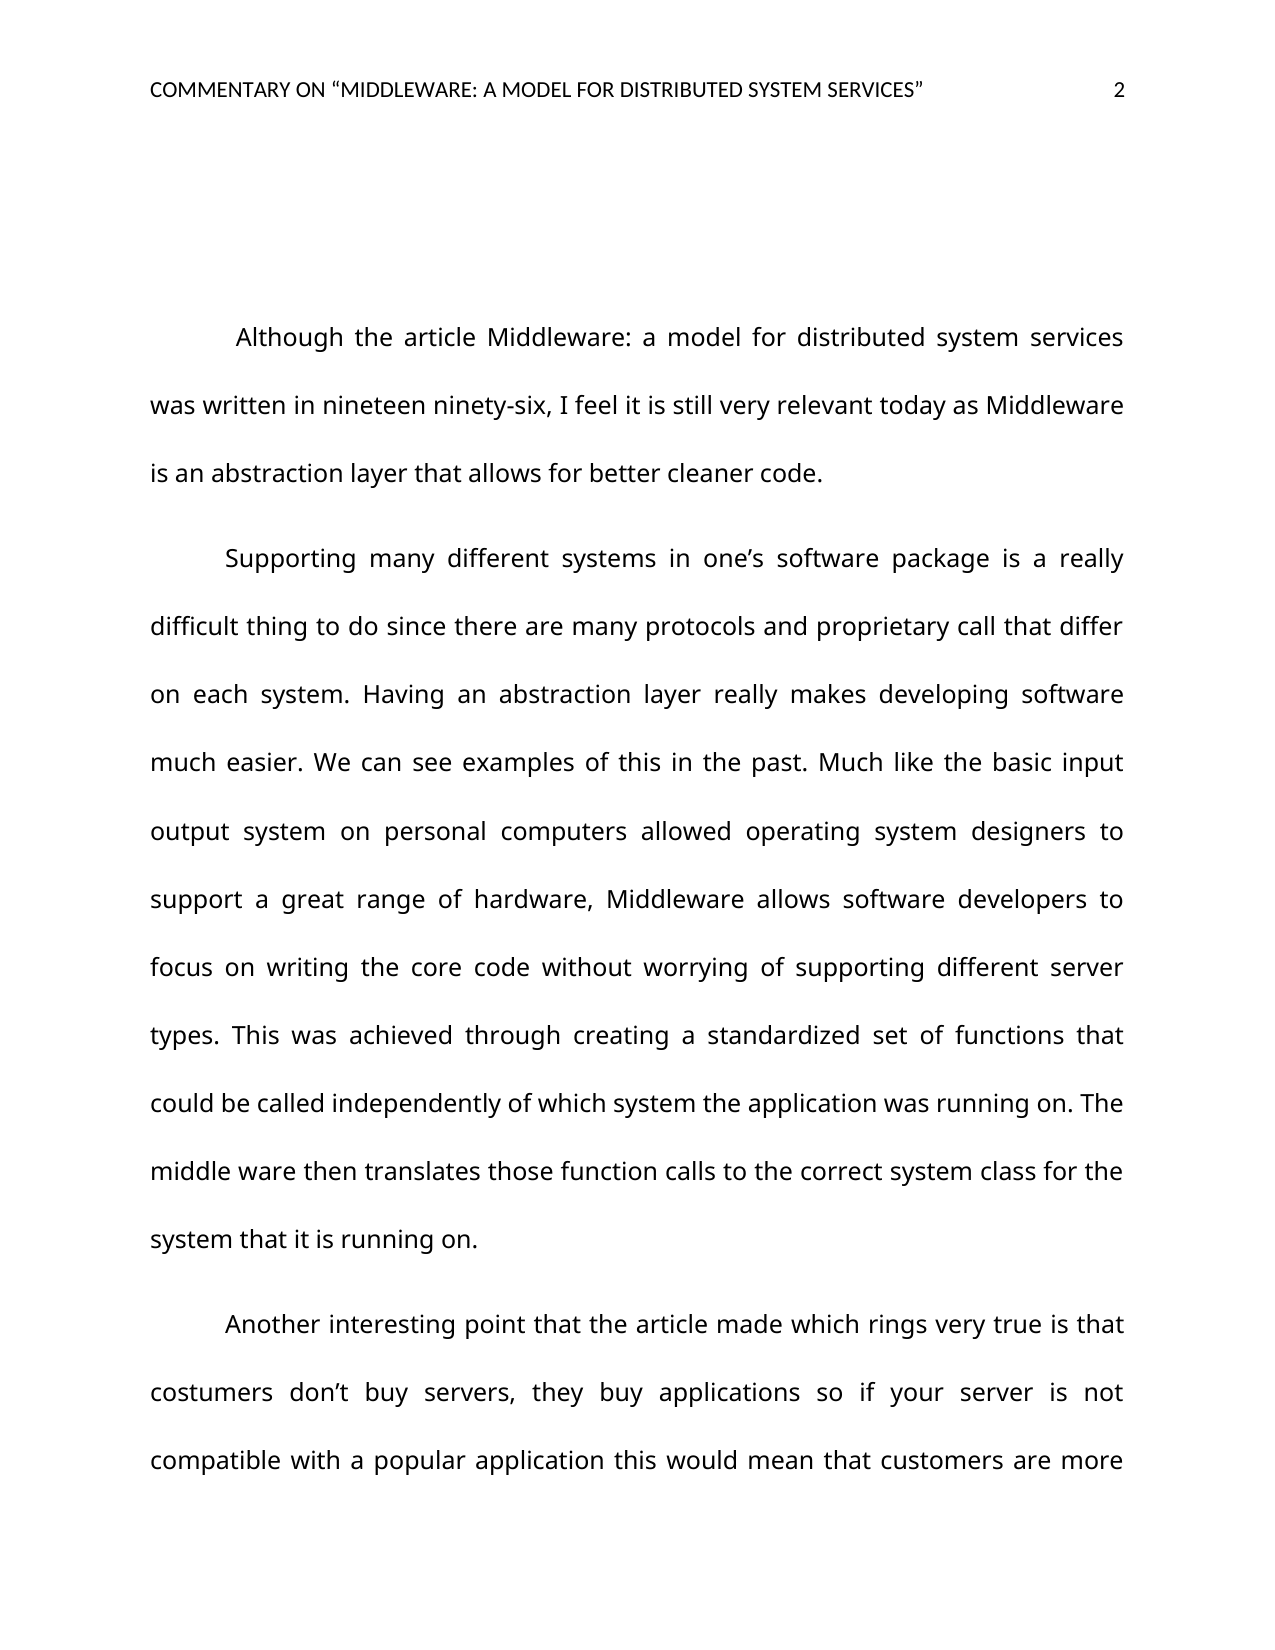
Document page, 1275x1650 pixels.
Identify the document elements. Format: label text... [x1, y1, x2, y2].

text Supporting many different systems in one’s software package is a really difficult thing to do since there are many protocols and proprietary call that differ on each system. Having an abstraction layer really makes developing software much easier. We can see examples of this in the past. Much like the basic input output system on personal computers allowed operating system designers to support a great range of hardware, Middleware allows software developers to focus on writing the core code without worrying of supporting different server types. This was achieved through creating a standardized set of functions that could be called independently of which system the application was running on. The middle ware then translates those function calls to the correct system class for the system that it is running on. [150, 541, 1125, 1256]
text Although the article Middleware: a model for distributed system services was written in nineteen ninety-six, I feel it is still very relevant today as Middleware is an abstraction layer that allows for better cleaner code. [150, 319, 1125, 490]
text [150, 1307, 1125, 1477]
